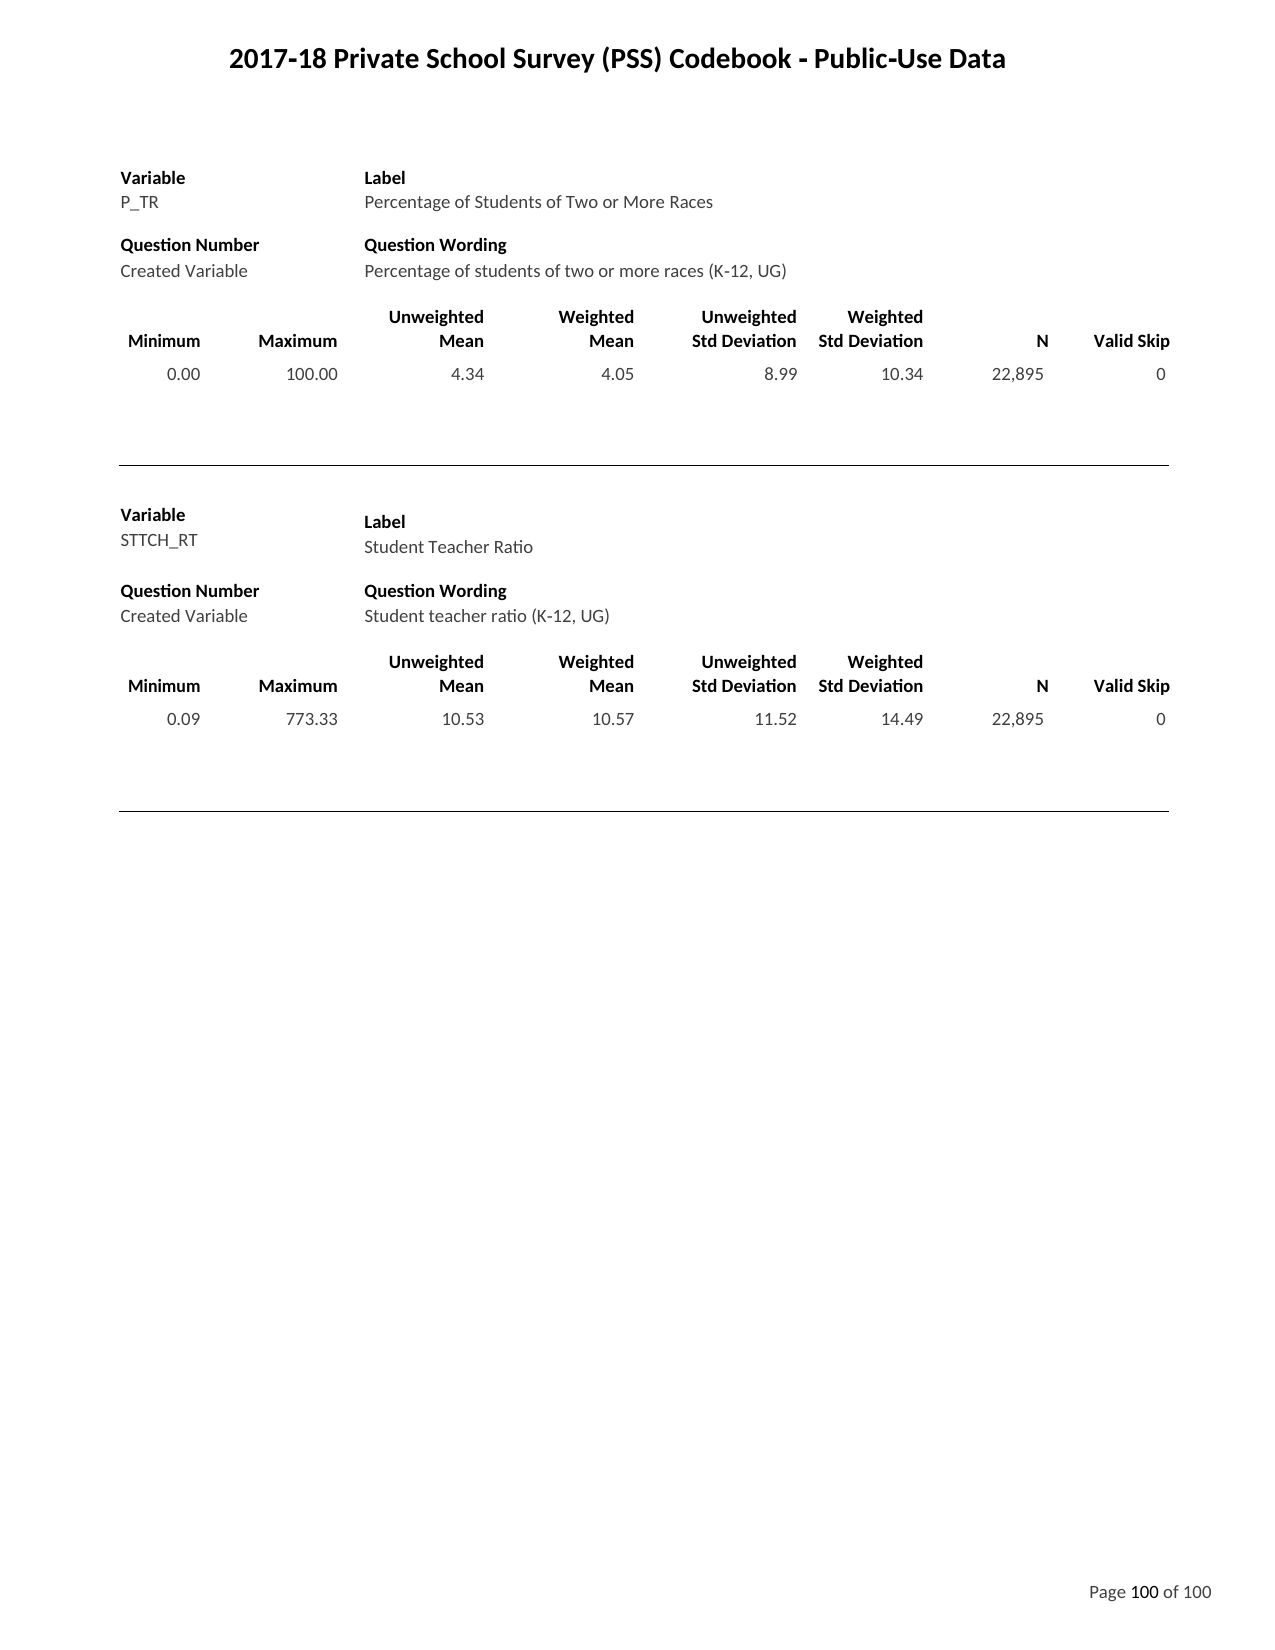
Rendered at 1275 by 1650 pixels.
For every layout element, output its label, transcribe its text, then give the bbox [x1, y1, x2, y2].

subtitle Question Number Question Wording [120, 233, 1219, 256]
subtitle Label [364, 510, 1219, 533]
subtitle Variable [120, 503, 202, 526]
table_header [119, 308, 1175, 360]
text Created Variable Percentage of students of two or more races (K‐12, UG) [120, 259, 1219, 282]
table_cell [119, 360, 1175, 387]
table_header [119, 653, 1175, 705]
text Student Teacher Ratio [364, 535, 1219, 558]
text STTCH_RT [120, 528, 202, 551]
text Created Variable Student teacher ratio (K‐12, UG) [120, 604, 1219, 627]
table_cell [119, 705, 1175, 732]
subtitle Question Number Question Wording [120, 579, 1219, 602]
text P_TR Percentage of Students of Two or More Races [120, 190, 1219, 213]
